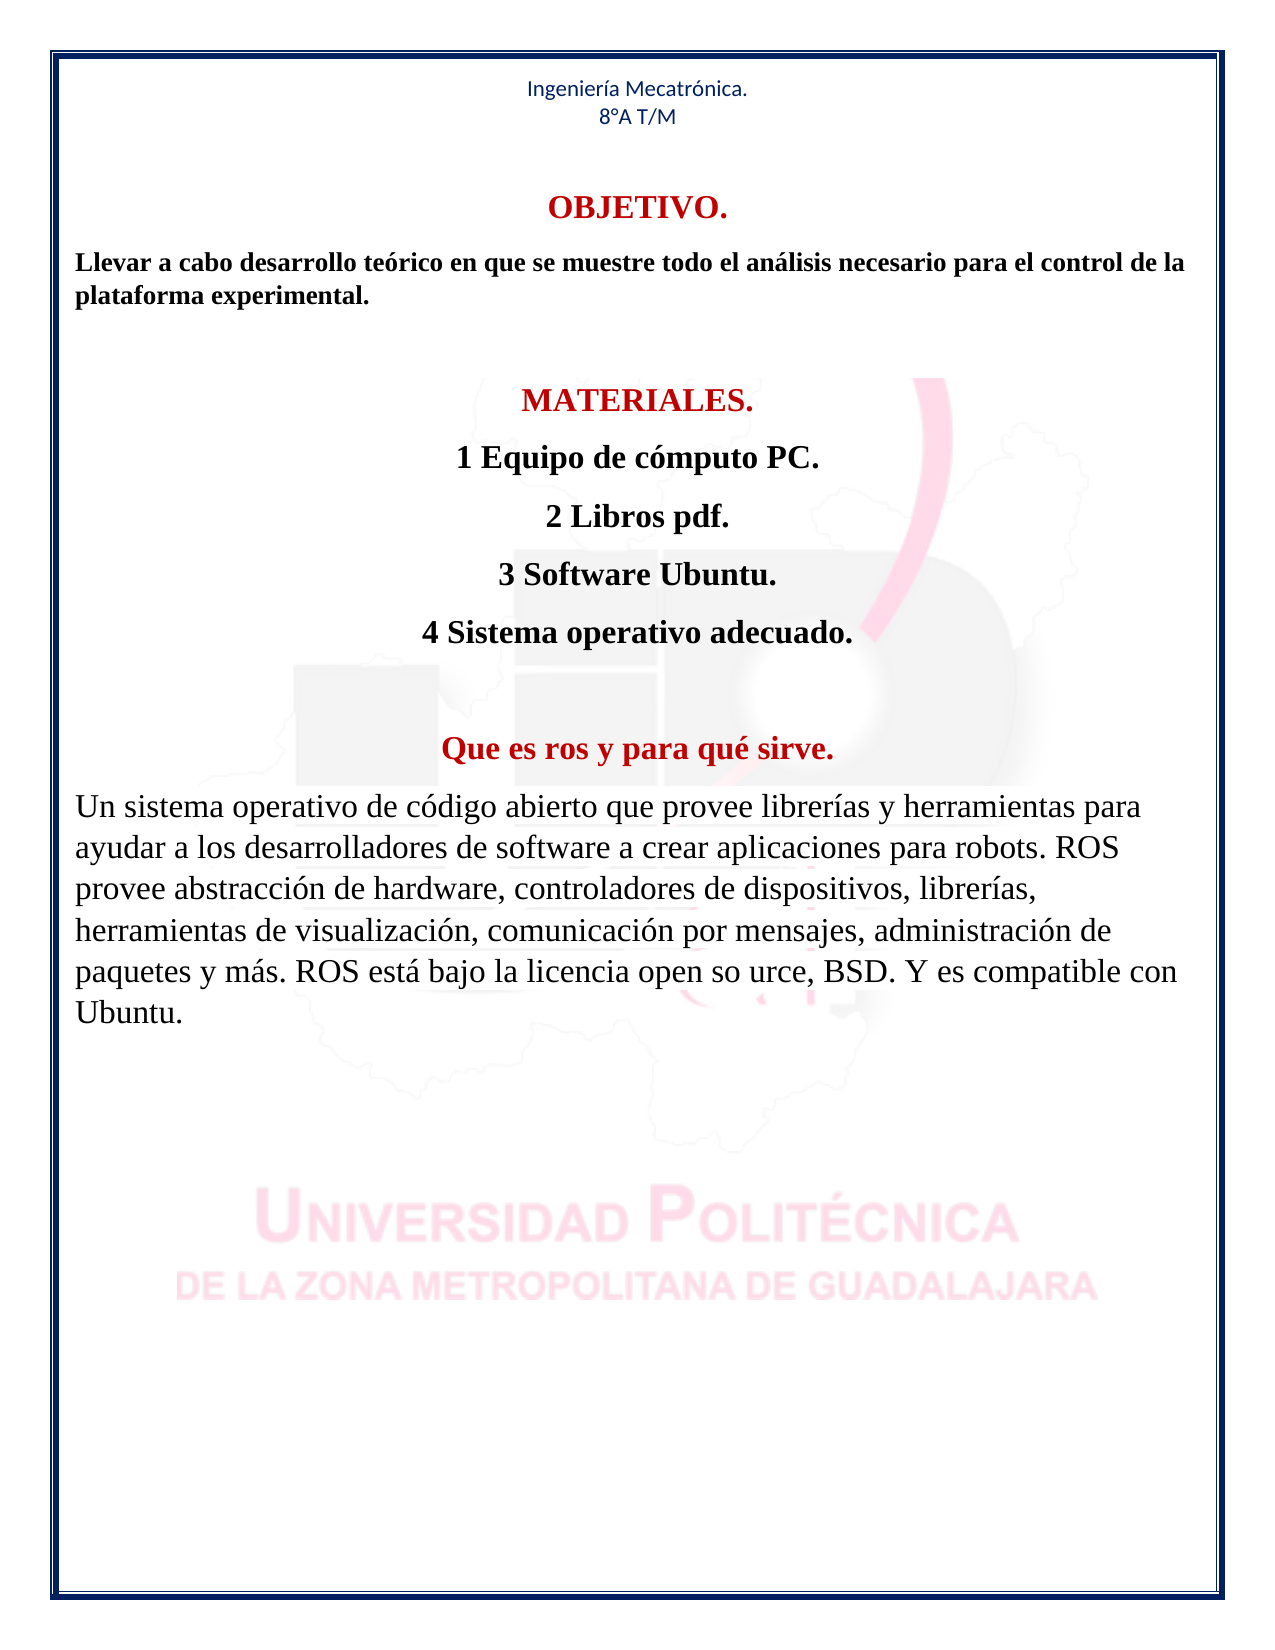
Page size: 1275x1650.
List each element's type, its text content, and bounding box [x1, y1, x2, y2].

text 2 Libros pdf. [75, 496, 1200, 534]
text OBJETIVO. [75, 188, 1200, 226]
text 4 Sistema operativo adecuado. [75, 612, 1200, 650]
text Que es ros y para qué sirve. [75, 728, 1200, 766]
text Llevar a cabo desarrollo teórico en que se muestre todo el análisis necesario para el control de la plataforma experimental. [75, 246, 1200, 311]
text Un sistema operativo de código abierto que provee librerías y herramientas para ayudar a los desarrolladores de software a crear aplicaciones para robots. ROS provee abstracción de hardware, controladores de dispositivos, librerías, herramientas de visualización, comunicación por mensajes, administración de paquetes y más. ROS está bajo la licencia open so urce, BSD. Y es compatible con Ubuntu. [75, 786, 1200, 1031]
text 3 Software Ubuntu. [75, 554, 1200, 592]
text 1 Equipo de cómputo PC. [75, 438, 1200, 476]
text MATERIALES. [75, 380, 1200, 418]
